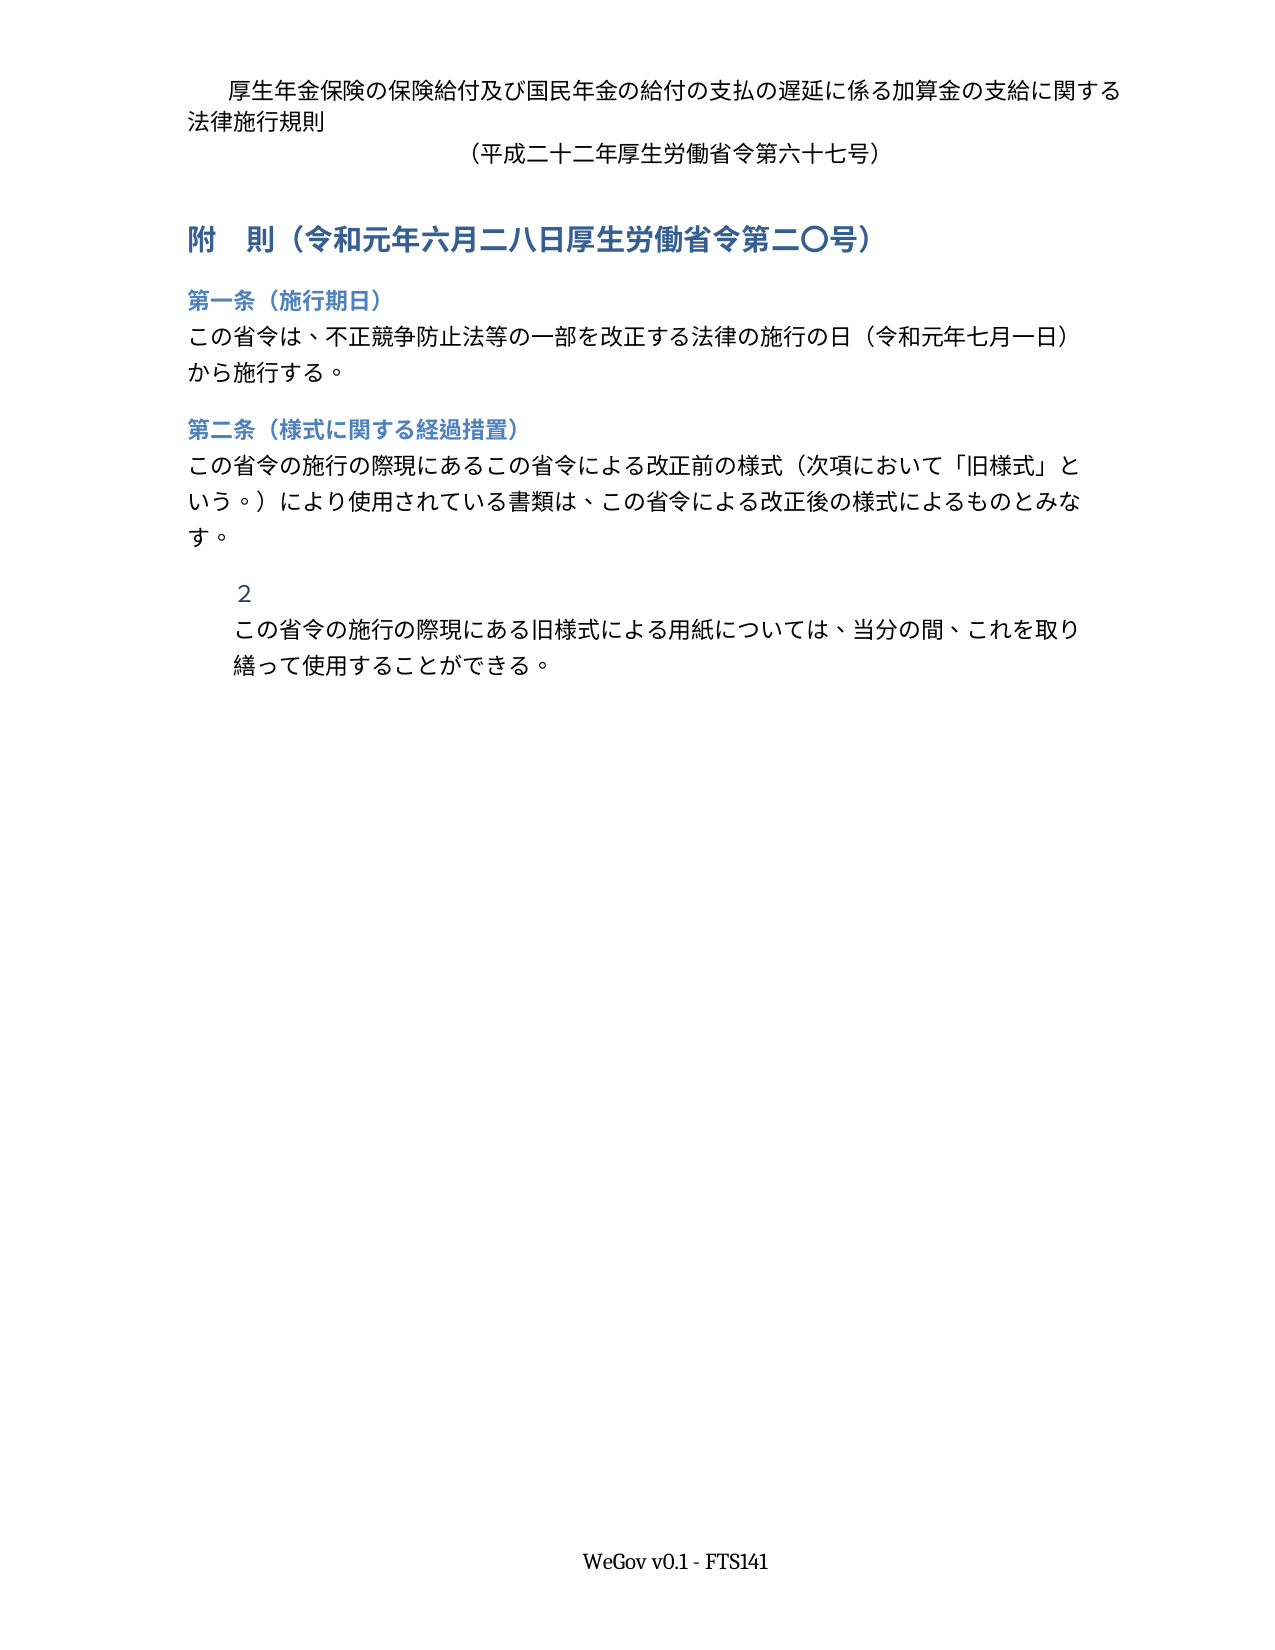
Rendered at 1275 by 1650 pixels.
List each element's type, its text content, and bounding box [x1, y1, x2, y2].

subtitle 第一条（施行期日） [187, 285, 1087, 316]
subtitle 第二条（様式に関する経過措置） [187, 414, 1087, 445]
subtitle 附 則（令和元年六月二八日厚生労働省令第二〇号） [187, 219, 1087, 258]
text この省令は、不正競争防止法等の一部を改正する法律の施行の日（令和元年七月一日）から施行する。 [187, 321, 1087, 388]
subtitle ２ [233, 578, 1087, 610]
text この省令の施行の際現にあるこの省令による改正前の様式（次項において「旧様式」という。）により使用されている書類は、この省令による改正後の様式によるものとみなす。 [187, 450, 1087, 553]
text この省令の施行の際現にある旧様式による用紙については、当分の間、これを取り繕って使用することができる。 [233, 614, 1087, 682]
